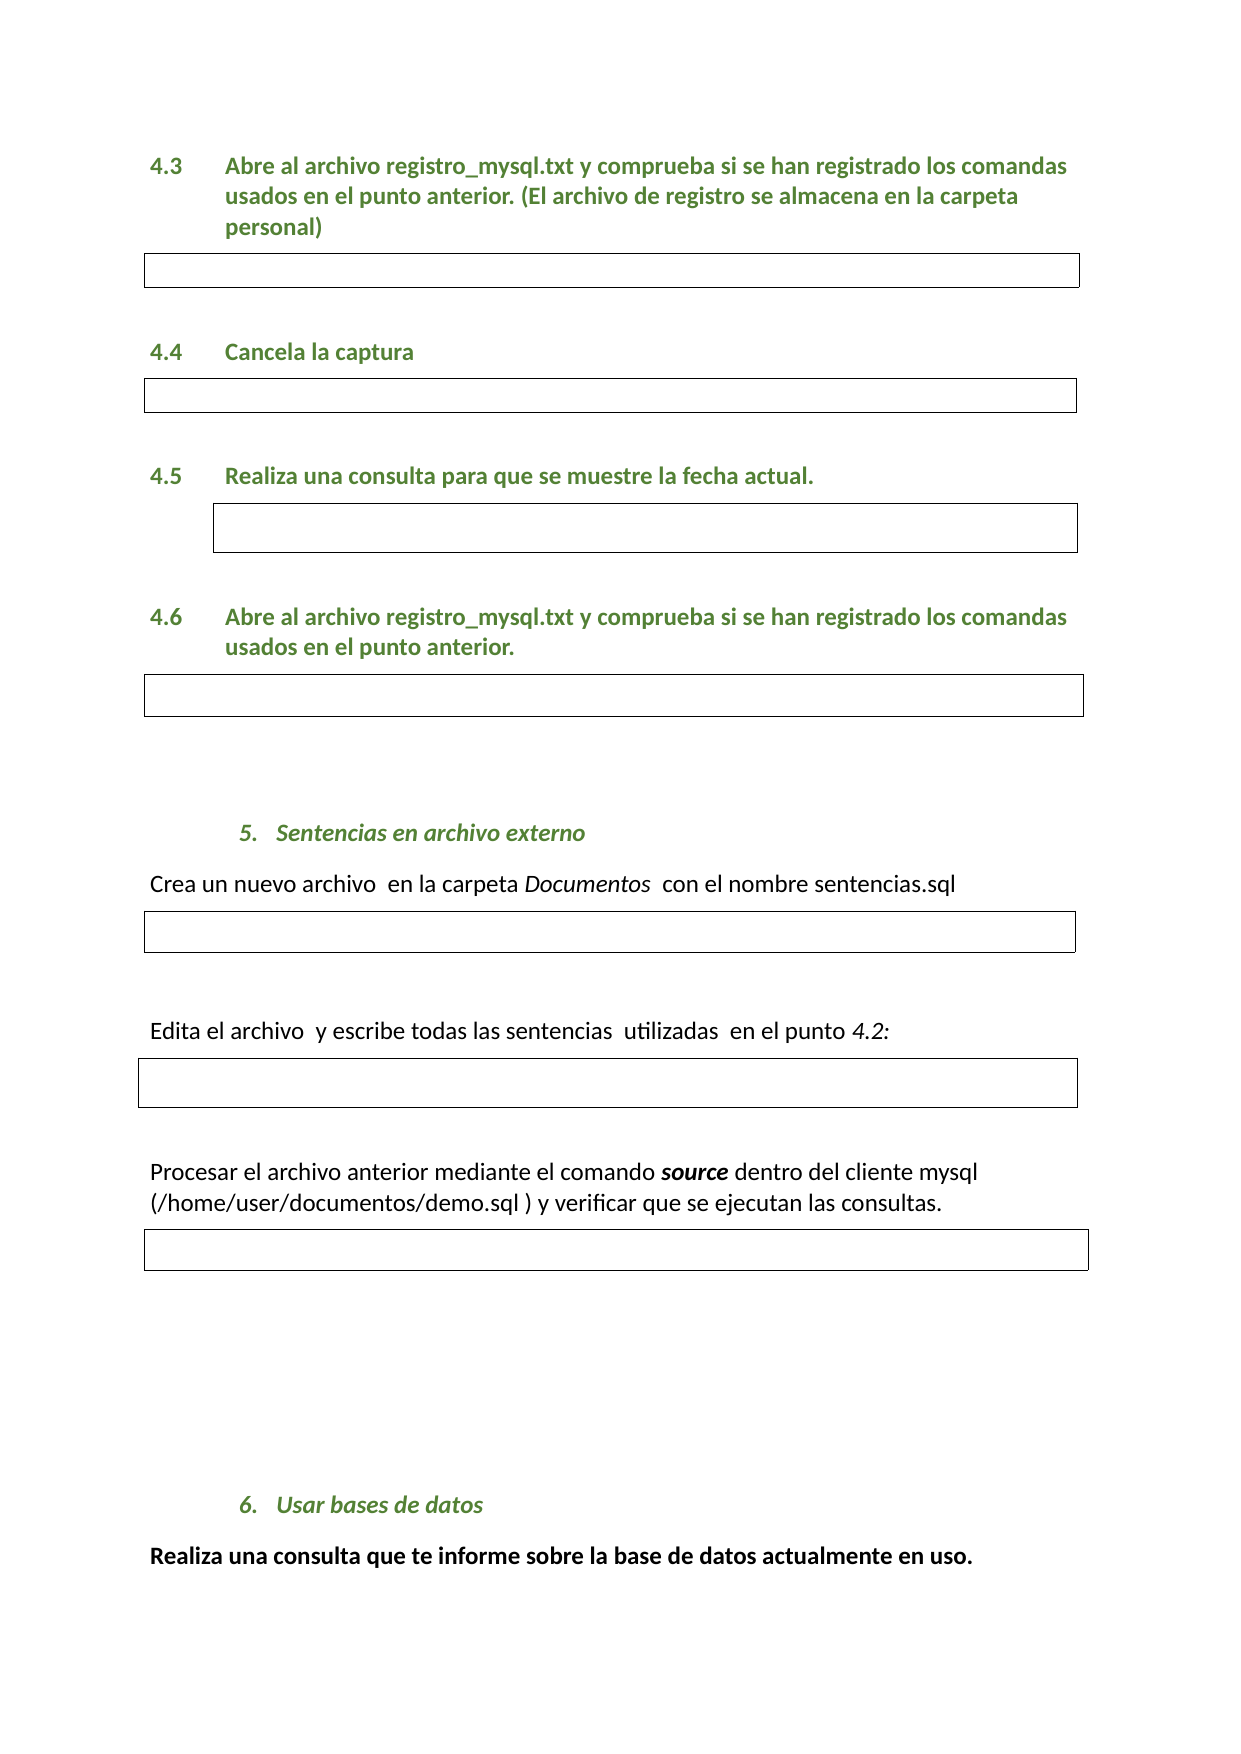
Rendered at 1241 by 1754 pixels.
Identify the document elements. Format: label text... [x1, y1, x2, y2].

list Abre al archivo registro_mysql.txt y comprueba si se han registrado los comandas usados en el punto anterior. (El archivo de registro se almacena en la carpeta personal) [150, 150, 1090, 242]
list Cancela la captura [150, 336, 1090, 366]
text Edita el archivo y escribe todas las sentencias utilizadas en el punto 4.2: [150, 1015, 1090, 1046]
list Usar bases de datos [239, 1489, 1090, 1519]
list Realiza una consulta para que se muestre la fecha actual. [150, 460, 1090, 491]
text Crea un nuevo archivo en la carpeta Documentos con el nombre sentencias.sql [150, 868, 1090, 899]
text Procesar el archivo anterior mediante el comando source dentro del cliente mysql (/home/user/documentos/demo.sql ) y verificar que se ejecutan las consultas. [150, 1156, 1090, 1217]
table_header [214, 504, 1077, 552]
text Realiza una consulta que te informe sobre la base de datos actualmente en uso. [150, 1541, 1090, 1571]
table_header [145, 1230, 1088, 1270]
table_header [145, 675, 1083, 716]
table_header [139, 1059, 1077, 1107]
table_header [145, 912, 1075, 951]
table_header [145, 379, 1076, 411]
table_header [145, 254, 1079, 287]
list Sentencias en archivo externo [239, 817, 1090, 847]
list Abre al archivo registro_mysql.txt y comprueba si se han registrado los comandas usados en el punto anterior. [150, 601, 1090, 662]
